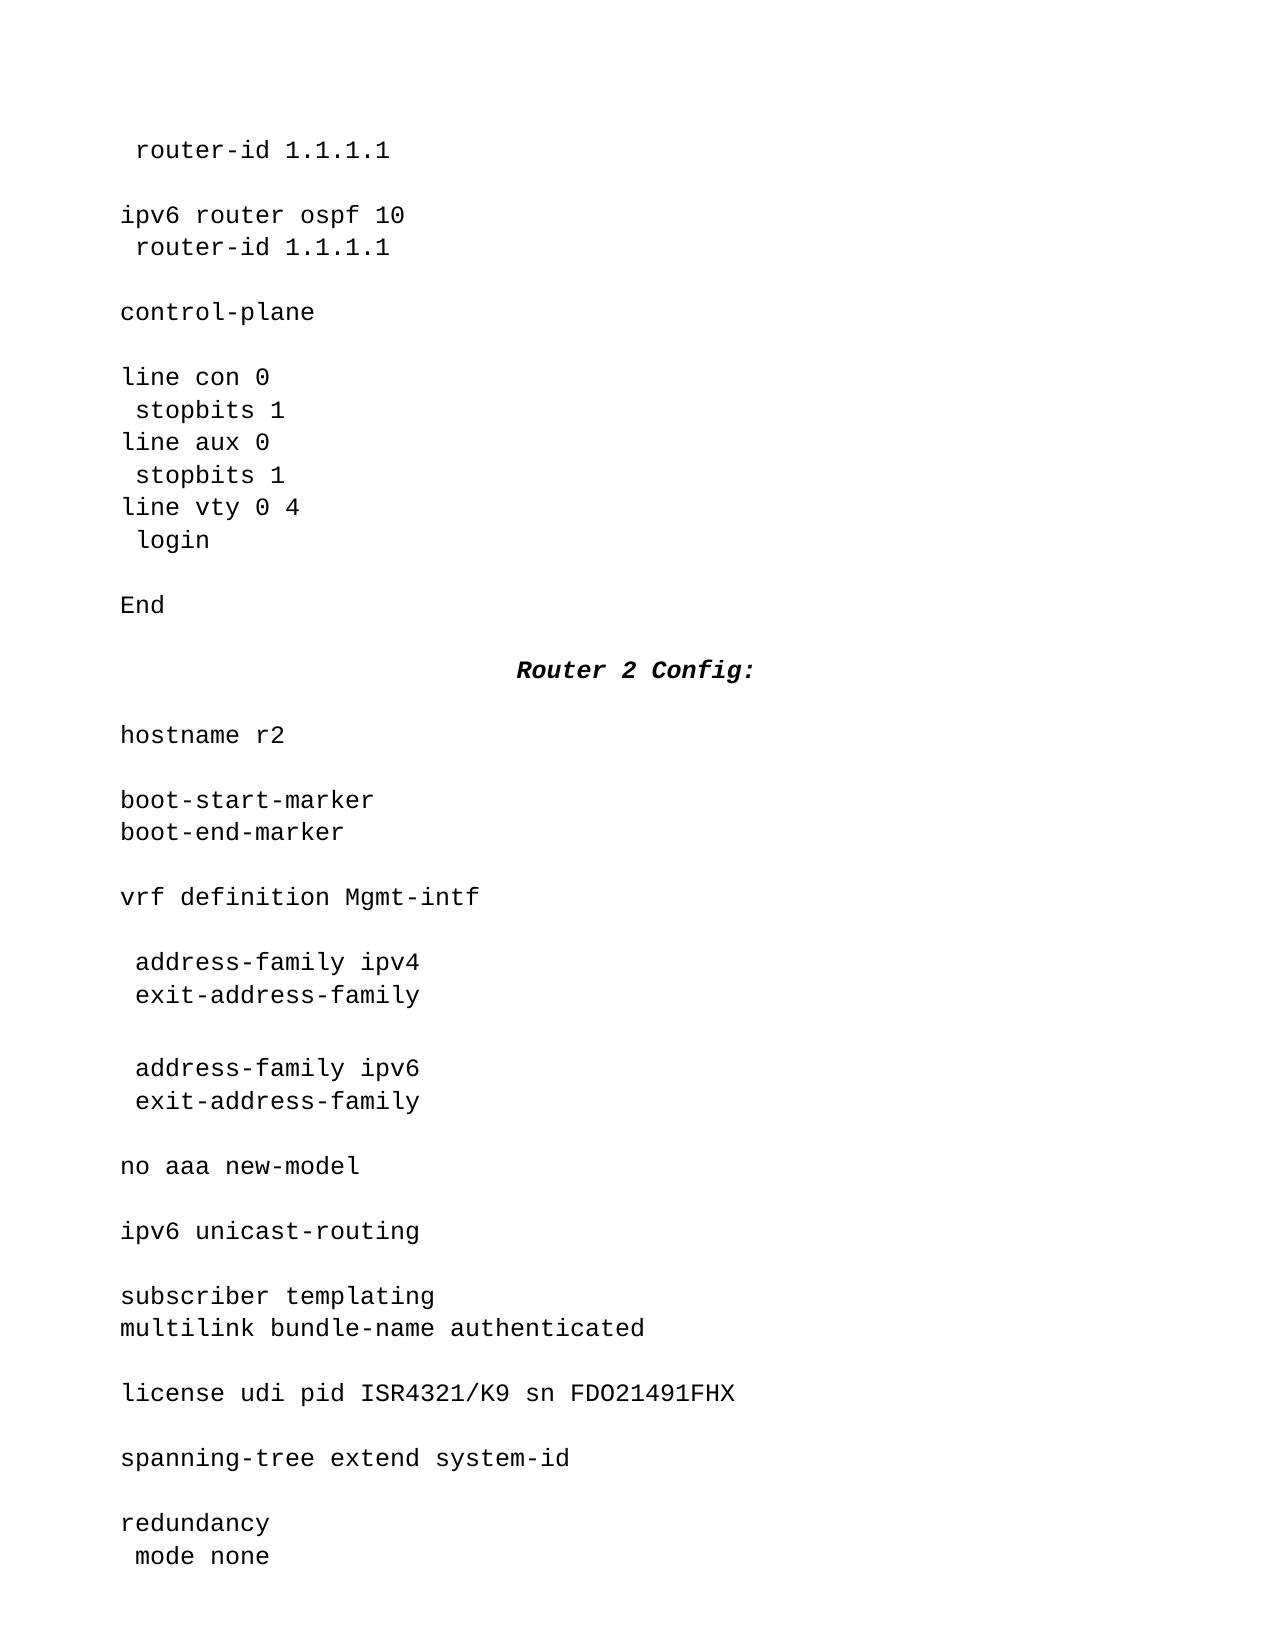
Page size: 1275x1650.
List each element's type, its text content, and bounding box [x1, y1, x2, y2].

text router-id 1.1.1.1 [120, 137, 1155, 166]
text line con 0 [120, 365, 1155, 393]
text login [120, 527, 1155, 556]
text stopbits 1 [120, 462, 1155, 491]
text mode none [120, 1543, 1155, 1572]
text boot-start-marker [120, 787, 1155, 816]
text ipv6 router ospf 10 [120, 202, 1155, 231]
text multilink bundle-name authenticated [120, 1316, 1155, 1344]
text redundancy [120, 1511, 1155, 1539]
text hostname r2 [120, 722, 1155, 751]
text router-id 1.1.1.1 [120, 235, 1155, 263]
text line vty 0 4 [120, 495, 1155, 523]
text ipv6 unicast-routing [120, 1218, 1155, 1247]
text line aux 0 [120, 430, 1155, 458]
text exit-address-family [120, 1088, 1155, 1117]
text no aaa new-model [120, 1153, 1155, 1182]
text boot-end-marker [120, 820, 1155, 848]
text Router 2 Config: [120, 657, 1155, 686]
text address-family ipv4 [120, 950, 1155, 978]
text stopbits 1 [120, 397, 1155, 426]
text subscriber templating [120, 1283, 1155, 1312]
text address-family ipv6 [120, 1056, 1155, 1084]
text vrf definition Mgmt-intf [120, 885, 1155, 913]
text exit-address-family [120, 982, 1155, 1011]
text spanning-tree extend system-id [120, 1446, 1155, 1474]
text control-plane [120, 300, 1155, 328]
text End [120, 592, 1155, 621]
text license udi pid ISR4321/K9 sn FDO21491FHX [120, 1381, 1155, 1409]
